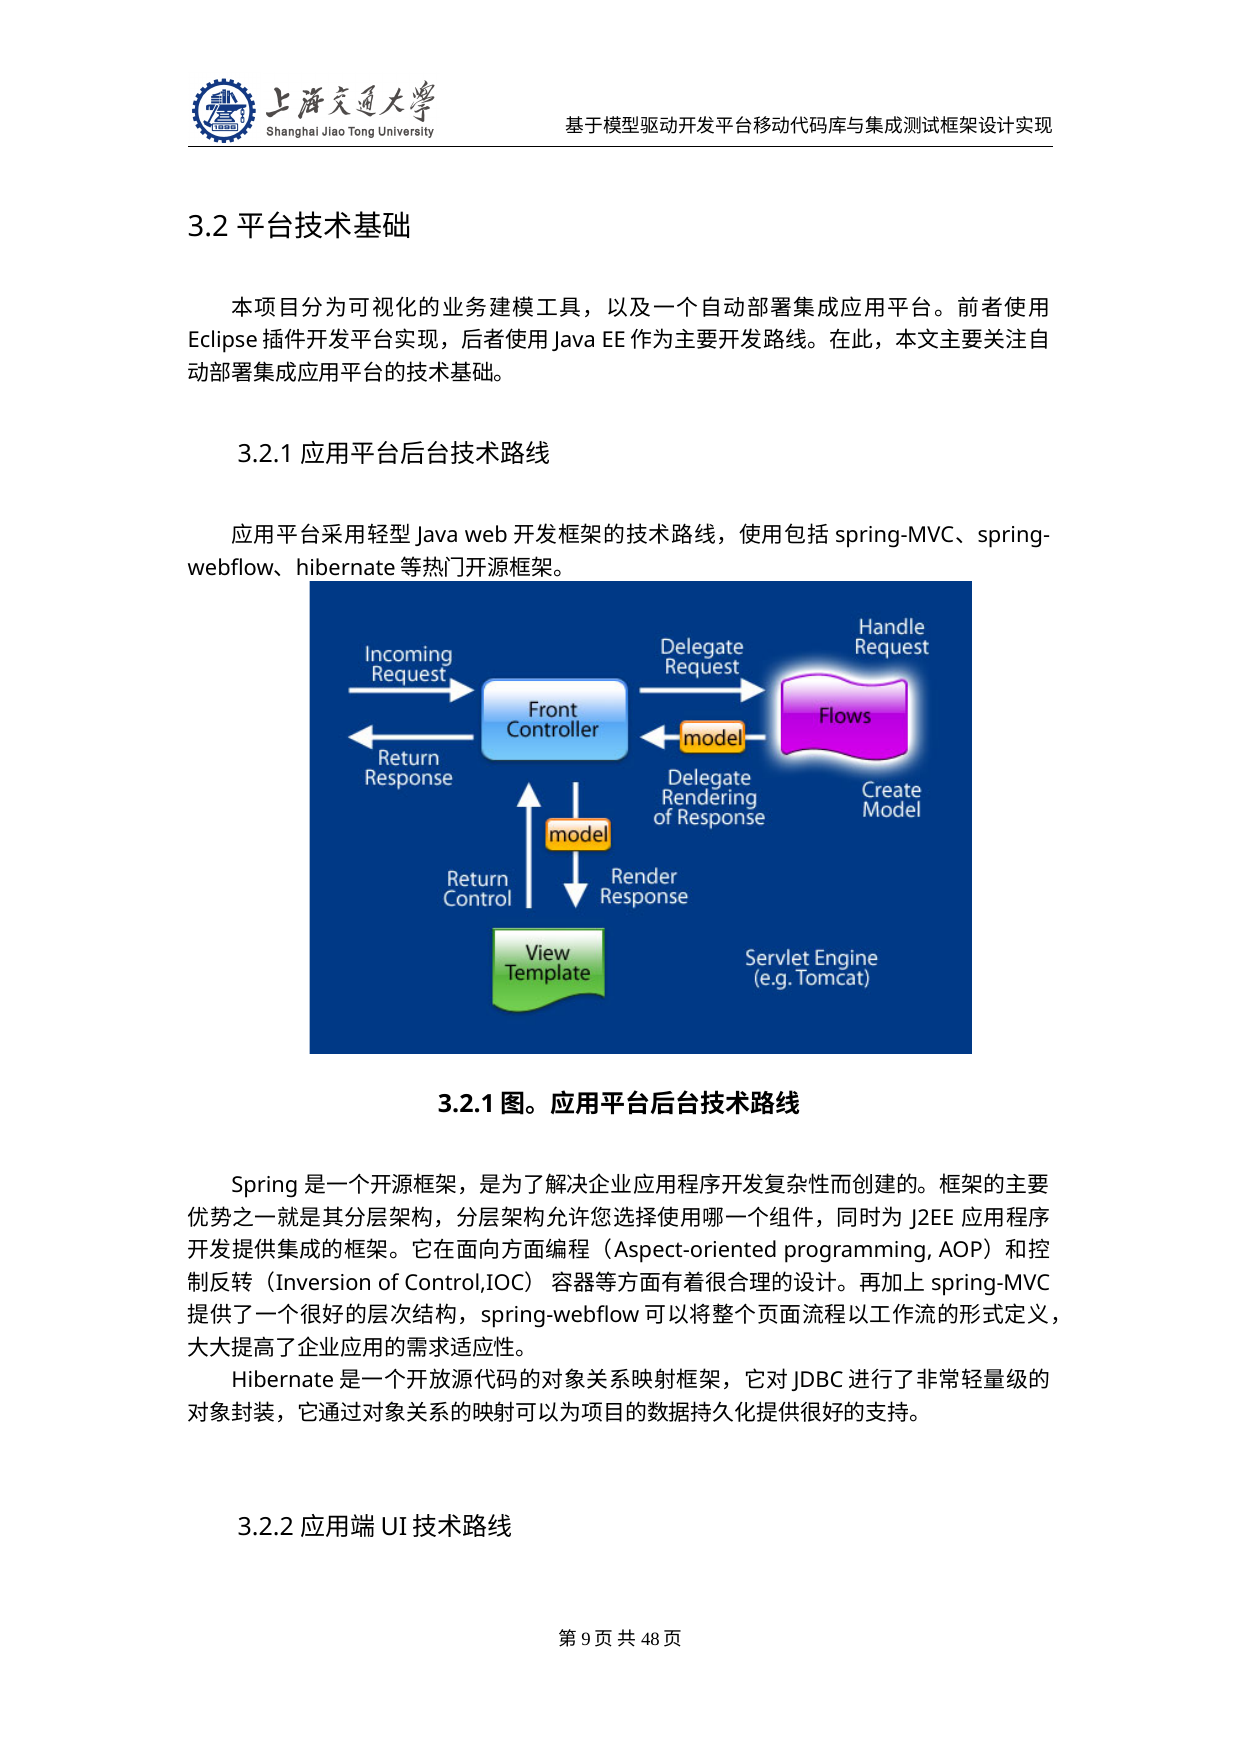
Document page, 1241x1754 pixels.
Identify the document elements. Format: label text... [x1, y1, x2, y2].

text Spring 是一个开源框架，是为了解决企业应用程序开发复杂性而创建的。框架的主要优势之一就是其分层架构，分层架构允许您选择使用哪一个组件，同时为 J2EE 应用程序开发提供集成的框架。它在面向方面编程（Aspect-oriented programming, AOP）和控制反转（Inversion of Control,IOC） 容器等方面有着很合理的设计。再加上spring-MVC提供了一个很好的层次结构，spring-webflow可以将整个页面流程以工作流的形式定义，大大提高了企业应用的需求适应性。 [187, 1167, 1050, 1362]
text 应用端UI技术路线 [187, 1492, 1050, 1557]
text 本项目分为可视化的业务建模工具，以及一个自动部署集成应用平台。前者使用Eclipse插件开发平台实现，后者使用Java EE作为主要开发路线。在此，本文主要关注自动部署集成应用平台的技术基础。 [187, 289, 1050, 387]
text 3.2 平台技术基础 [187, 192, 1050, 257]
text 3.2.1图。应用平台后台技术路线 [187, 1069, 1050, 1134]
text 应用平台采用轻型Java web开发框架的技术路线，使用包括spring-MVC、spring-webflow、hibernate等热门开源框架。 [187, 517, 1050, 582]
picture [262, 72, 440, 143]
picture [187, 72, 261, 143]
text 应用平台后台技术路线 [187, 419, 1050, 484]
picture [309, 581, 972, 1054]
text Hibernate是一个开放源代码的对象关系映射框架，它对JDBC进行了非常轻量级的对象封装，它通过对象关系的映射可以为项目的数据持久化提供很好的支持。 [187, 1362, 1050, 1427]
